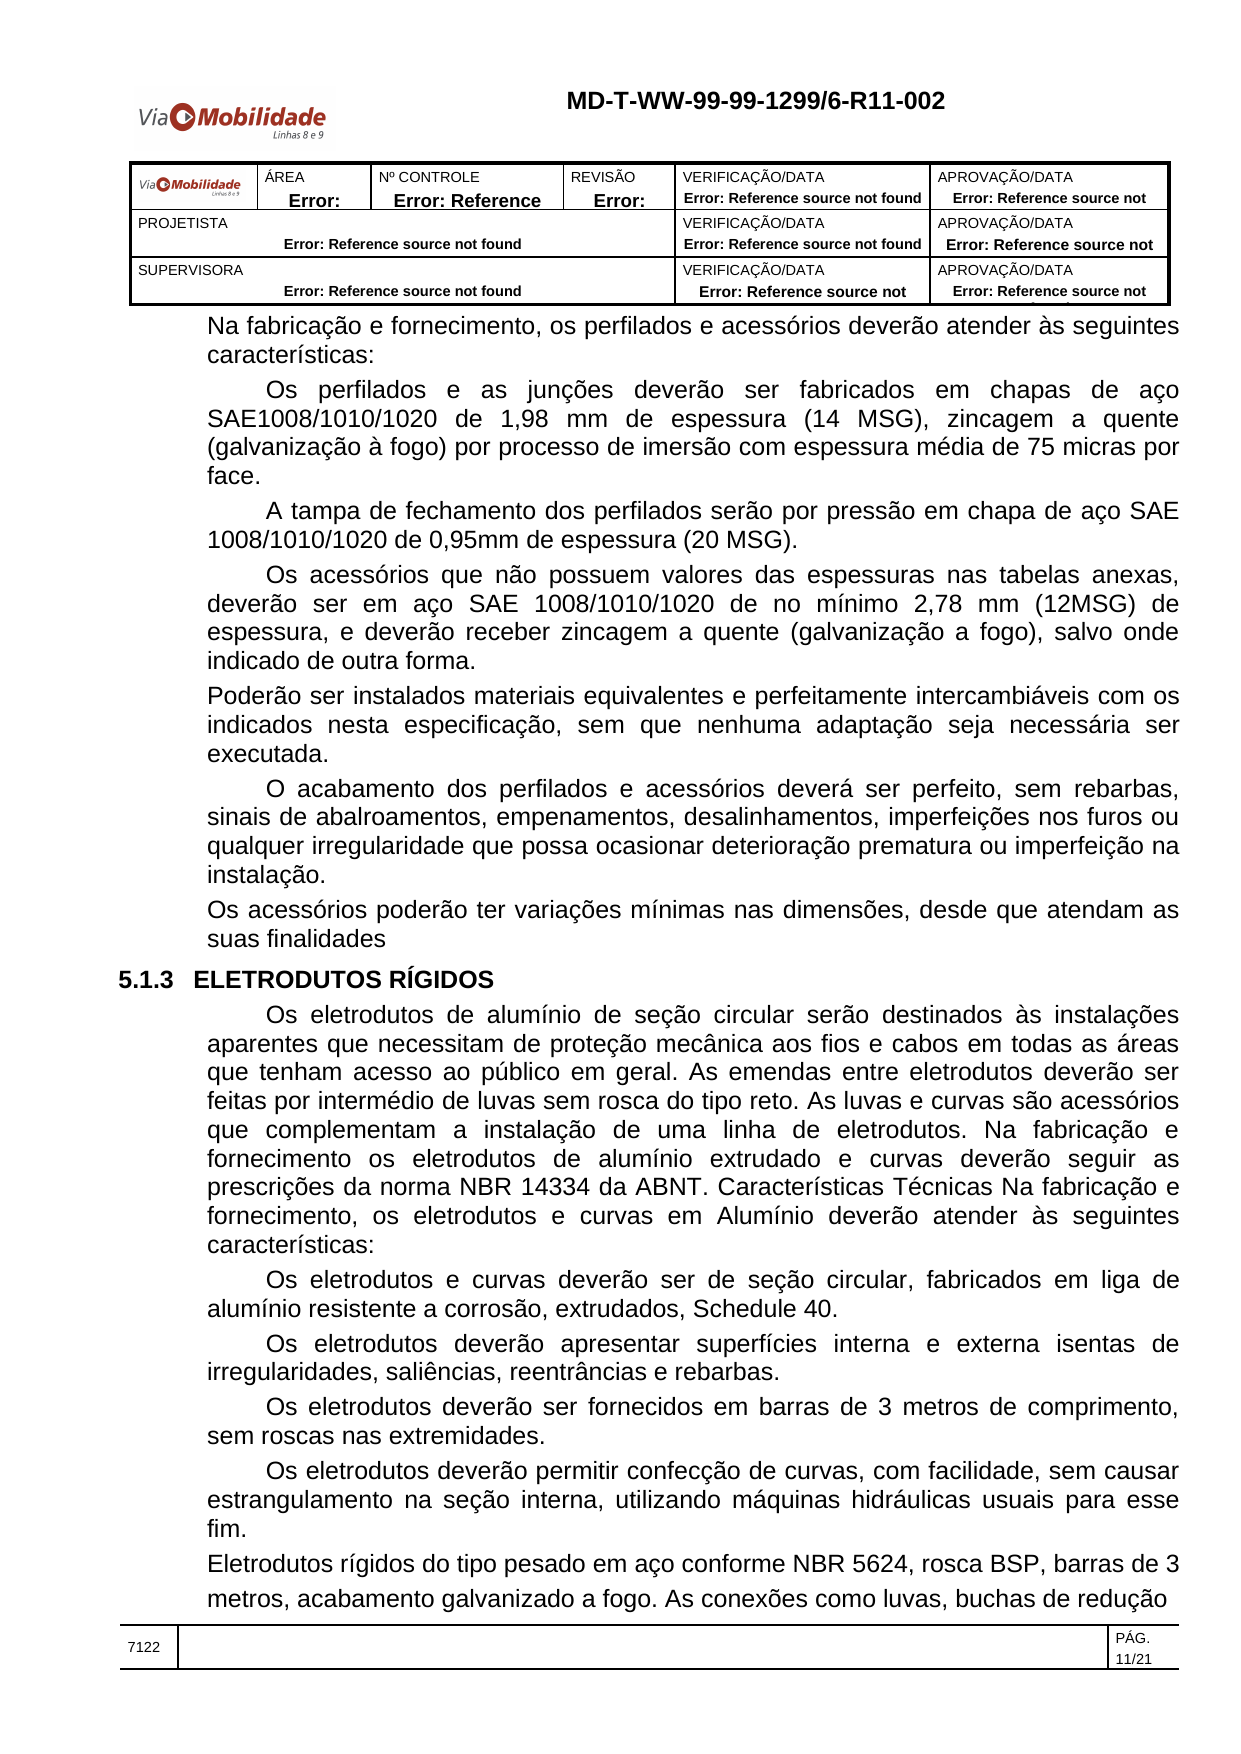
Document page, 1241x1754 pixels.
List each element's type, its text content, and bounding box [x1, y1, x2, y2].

text Os eletrodutos de alumínio de seção circular serão destinados às instalações aparentes que necessitam de proteção mecânica aos fios e cabos em todas as áreas que tenham acesso ao público em geral. As emendas entre eletrodutos deverão ser feitas por intermédio de luvas sem rosca do tipo reto. As luvas e curvas são acessórios que complementam a instalação de uma linha de eletrodutos. Na fabricação e fornecimento os eletrodutos de alumínio extrudado e curvas deverão seguir as prescrições da norma NBR 14334 da ABNT. Características Técnicas Na fabricação e fornecimento, os eletrodutos e curvas em Alumínio deverão atender às seguintes características: [207, 1000, 1181, 1259]
text metros, acabamento galvanizado a fogo. As conexões como luvas, buchas de redução [207, 1584, 1181, 1612]
text Os eletrodutos e curvas deverão ser de seção circular, fabricados em liga de alumínio resistente a corrosão, extrudados, Schedule 40. [207, 1265, 1181, 1322]
text Poderão ser instalados materiais equivalentes e perfeitamente intercambiáveis com os indicados nesta especificação, sem que nenhuma adaptação seja necessária ser executada. [207, 681, 1181, 767]
text A tampa de fechamento dos perfilados serão por pressão em chapa de aço SAE 1008/1010/1020 de 0,95mm de espessura (20 MSG). [207, 496, 1181, 554]
text Os perfilados e as junções deverão ser fabricados em chapas de aço SAE1008/1010/1020 de 1,98 mm de espessura (14 MSG), zincagem a quente (galvanização à fogo) por processo de imersão com espessura média de 75 micras por face. [207, 375, 1181, 490]
picture [137, 168, 246, 202]
picture [134, 86, 336, 151]
text Eletrodutos rígidos do tipo pesado em aço conforme NBR 5624, rosca BSP, barras de 3 [207, 1549, 1181, 1577]
text Na fabricação e fornecimento, os perfilados e acessórios deverão atender às seguintes características: [207, 311, 1181, 369]
text Os eletrodutos deverão ser fornecidos em barras de 3 metros de comprimento, sem roscas nas extremidades. [207, 1392, 1181, 1450]
text Os eletrodutos deverão permitir confecção de curvas, com facilidade, sem causar estrangulamento na seção interna, utilizando máquinas hidráulicas usuais para esse fim. [207, 1456, 1181, 1542]
text Os acessórios poderão ter variações mínimas nas dimensões, desde que atendam as suas finalidades [207, 895, 1181, 952]
text O acabamento dos perfilados e acessórios deverá ser perfeito, sem rebarbas, sinais de abalroamentos, empenamentos, desalinhamentos, imperfeições nos furos ou qualquer irregularidade que possa ocasionar deterioração prematura ou imperfeição na instalação. [207, 774, 1181, 889]
text Os acessórios que não possuem valores das espessuras nas tabelas anexas, deverão ser em aço SAE 1008/1010/1020 de no mínimo 2,78 mm (12MSG) de espessura, e deverão receber zincagem a quente (galvanização a fogo), salvo onde indicado de outra forma. [207, 560, 1181, 675]
text Os eletrodutos deverão apresentar superfícies interna e externa isentas de irregularidades, saliências, reentrâncias e rebarbas. [207, 1329, 1181, 1386]
subtitle ELETRODUTOS RÍGIDOS [118, 965, 1181, 994]
